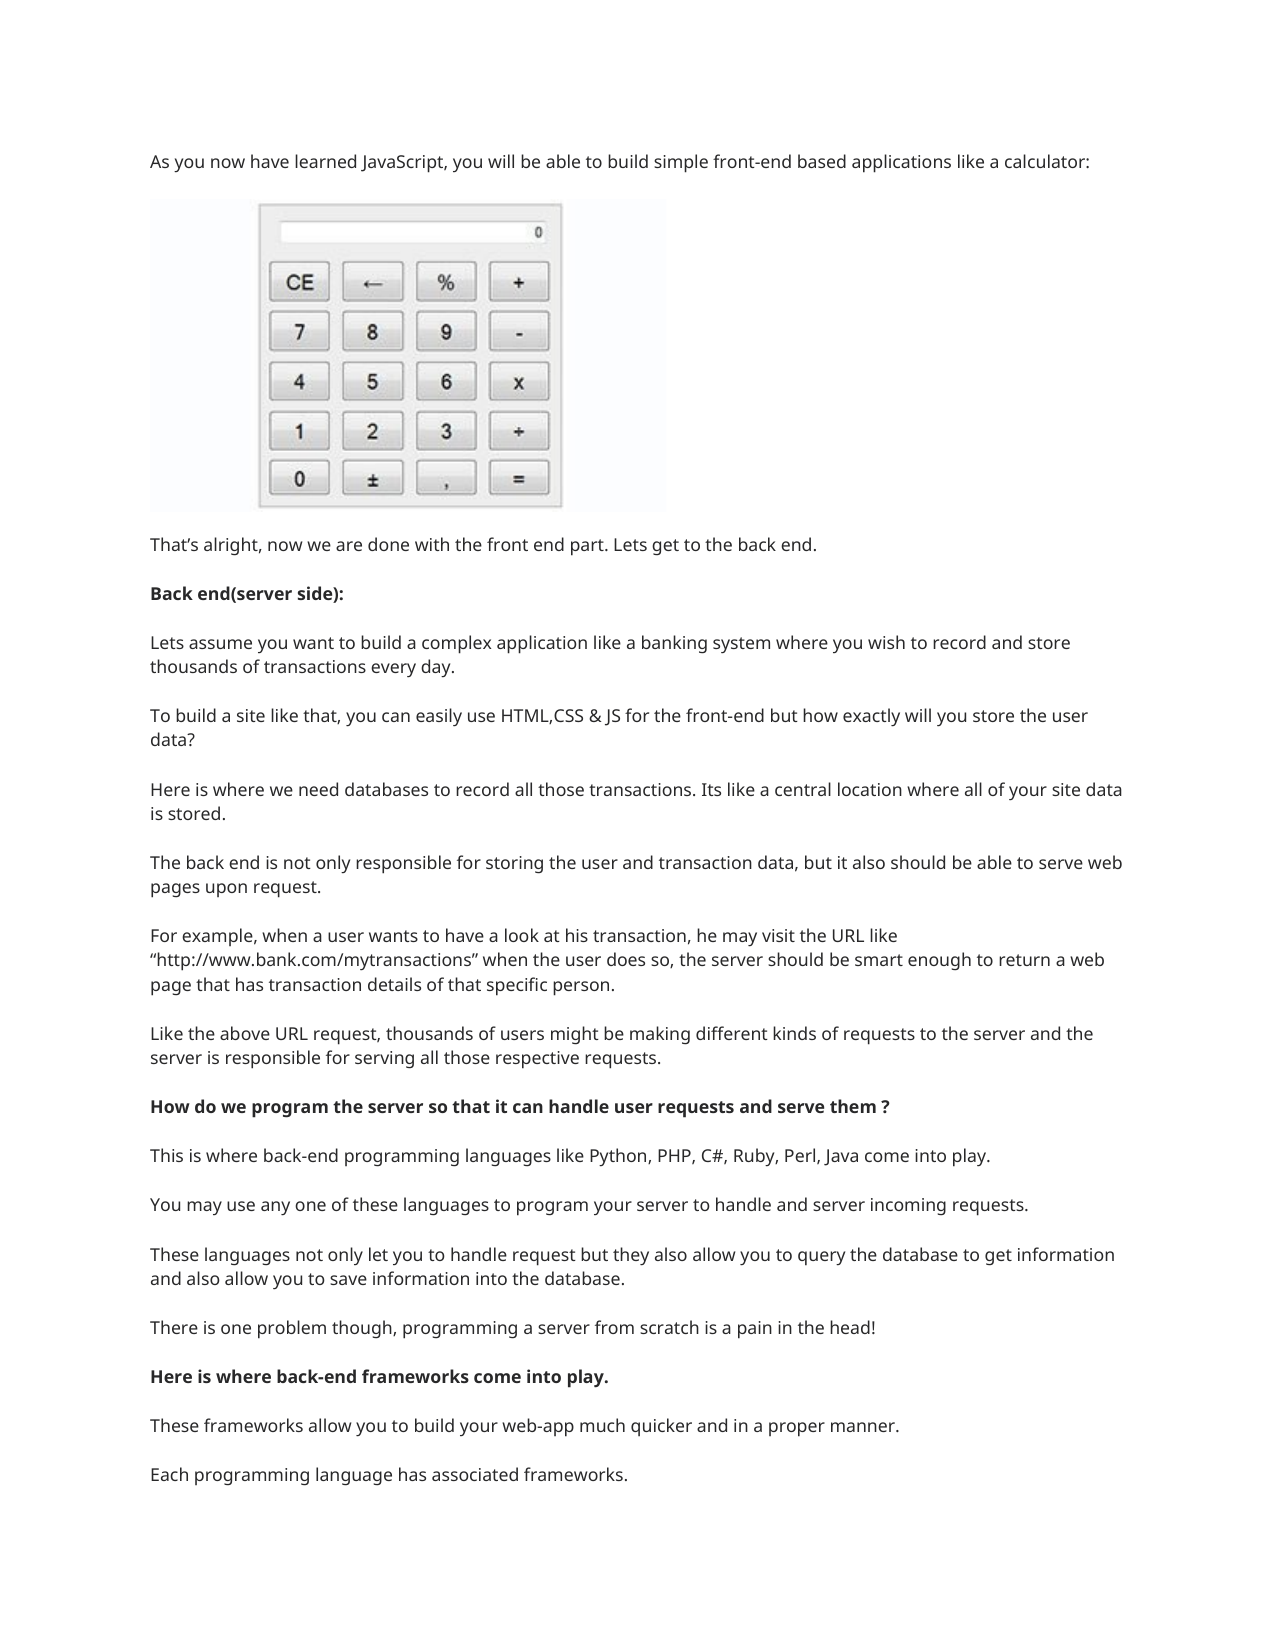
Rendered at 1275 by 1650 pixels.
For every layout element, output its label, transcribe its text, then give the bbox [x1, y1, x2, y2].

text To build a site like that, you can easily use HTML,CSS & JS for the front-end but how exactly will you store the user data? [150, 704, 1125, 752]
text Each programming language has associated frameworks. [150, 1463, 1125, 1487]
text These languages not only let you to handle request but they also allow you to query the database to get information and also allow you to save information into the database. [150, 1242, 1125, 1290]
text There is one problem though, programming a server from scratch is a pain in the head! [150, 1315, 1125, 1339]
text Like the above URL request, thousands of users might be making different kinds of requests to the server and the server is responsible for serving all those respective requests. [150, 1021, 1125, 1069]
text Here is where back-end frameworks come into play. [150, 1364, 1125, 1389]
text This is where back-end programming languages like Python, PHP, C#, Ruby, Perl, Java come into play. [150, 1144, 1125, 1168]
text As you now have learned JavaScript, you will be able to build simple front-end based applications like a calculator: [150, 150, 1125, 174]
picture [150, 199, 667, 512]
text How do we program the server so that it can handle user requests and serve them ? [150, 1094, 1125, 1119]
text Back end(server side): [150, 581, 1125, 605]
text You may use any one of these languages to program your server to handle and server incoming requests. [150, 1193, 1125, 1217]
text Here is where we need databases to record all those transactions. Its like a central location where all of your site data is stored. [150, 777, 1125, 825]
text Lets assume you want to build a complex application like a banking system where you wish to record and store thousands of transactions every day. [150, 630, 1125, 679]
text These frameworks allow you to build your web-app much quicker and in a proper manner. [150, 1414, 1125, 1438]
text For example, when a user wants to have a look at his transaction, he may visit the URL like “http://www.bank.com/mytransactions” when the user does so, the server should be smart enough to return a web page that has transaction details of that specific person. [150, 924, 1125, 996]
text That’s alright, now we are done with the front end part. Lets get to the back end. [150, 532, 1125, 556]
text The back end is not only responsible for storing the user and transaction data, but it also should be able to serve web pages upon request. [150, 850, 1125, 899]
